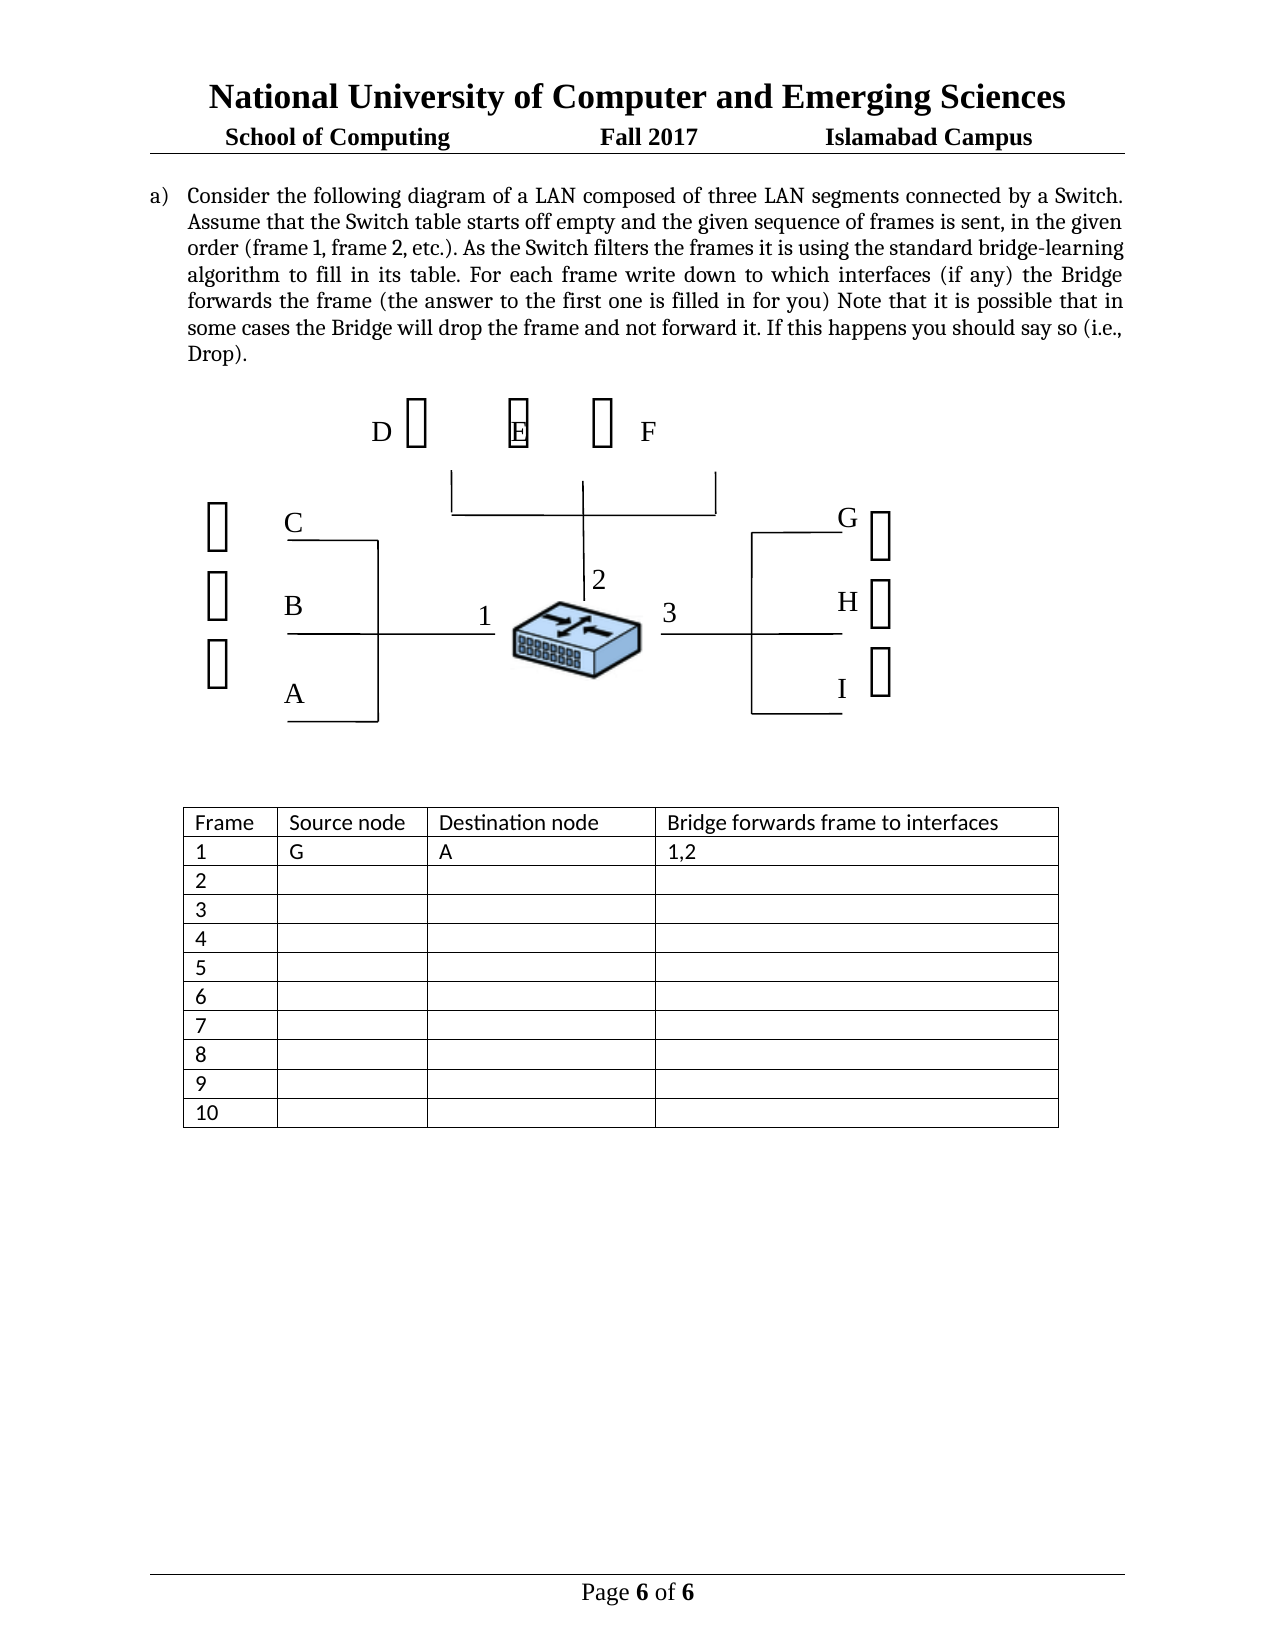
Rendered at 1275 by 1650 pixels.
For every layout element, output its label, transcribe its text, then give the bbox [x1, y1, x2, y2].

table_cell 7 [184, 1011, 277, 1039]
table_cell [428, 866, 655, 894]
table_header Destination node [428, 808, 655, 836]
table_cell 6 [184, 982, 277, 1010]
table_cell [278, 924, 427, 952]
table_cell [428, 924, 655, 952]
table_cell 10 [184, 1099, 277, 1127]
table_header Bridge forwards frame to interfaces [656, 808, 1058, 836]
table_cell [428, 982, 655, 1010]
table_cell [428, 1099, 655, 1127]
table_cell [278, 866, 427, 894]
table_cell [656, 1011, 1058, 1039]
table_cell 1,2 [656, 837, 1058, 865]
table_cell 2 [184, 866, 277, 894]
table_cell [278, 1011, 427, 1039]
table_cell [656, 895, 1058, 923]
picture [510, 601, 644, 681]
table_cell [656, 982, 1058, 1010]
table_cell 5 [184, 953, 277, 981]
table_cell 1 [184, 837, 277, 865]
table_cell [278, 1070, 427, 1097]
table_cell [656, 953, 1058, 981]
table_cell 3 [184, 895, 277, 923]
table_cell [428, 895, 655, 923]
table_header Source node [278, 808, 427, 836]
table_cell [278, 895, 427, 923]
table_cell [428, 953, 655, 981]
table_cell [656, 866, 1058, 894]
table_cell [428, 1011, 655, 1039]
table_cell 9 [184, 1070, 277, 1097]
table_cell [278, 982, 427, 1010]
table_cell [278, 953, 427, 981]
table_cell [656, 1070, 1058, 1097]
table_cell [656, 1040, 1058, 1068]
table_cell 4 [184, 924, 277, 952]
table_cell [656, 924, 1058, 952]
table_cell G [278, 837, 427, 865]
table_cell 8 [184, 1040, 277, 1068]
table_header Frame [184, 808, 277, 836]
table_cell [656, 1099, 1058, 1127]
list Consider the following diagram of a LAN composed of three LAN segments connected by a Switch. Assume that the Switch table starts off empty and the given sequence of frames is sent, in the given order (frame 1, frame 2, etc.). As the Switch filters the frames it is using the standard bridge-learning algorithm to fill in its table. For each frame write down to which interfaces (if any) the Bridge forwards the frame (the answer to the first one is filled in for you) Note that it is possible that in some cases the Bridge will drop the frame and not forward it. If this happens you should say so (i.e., Drop). [150, 182, 1125, 367]
table_cell A [428, 837, 655, 865]
table_cell [428, 1070, 655, 1097]
table_cell [278, 1099, 427, 1127]
table_cell [278, 1040, 427, 1068]
table_cell [428, 1040, 655, 1068]
